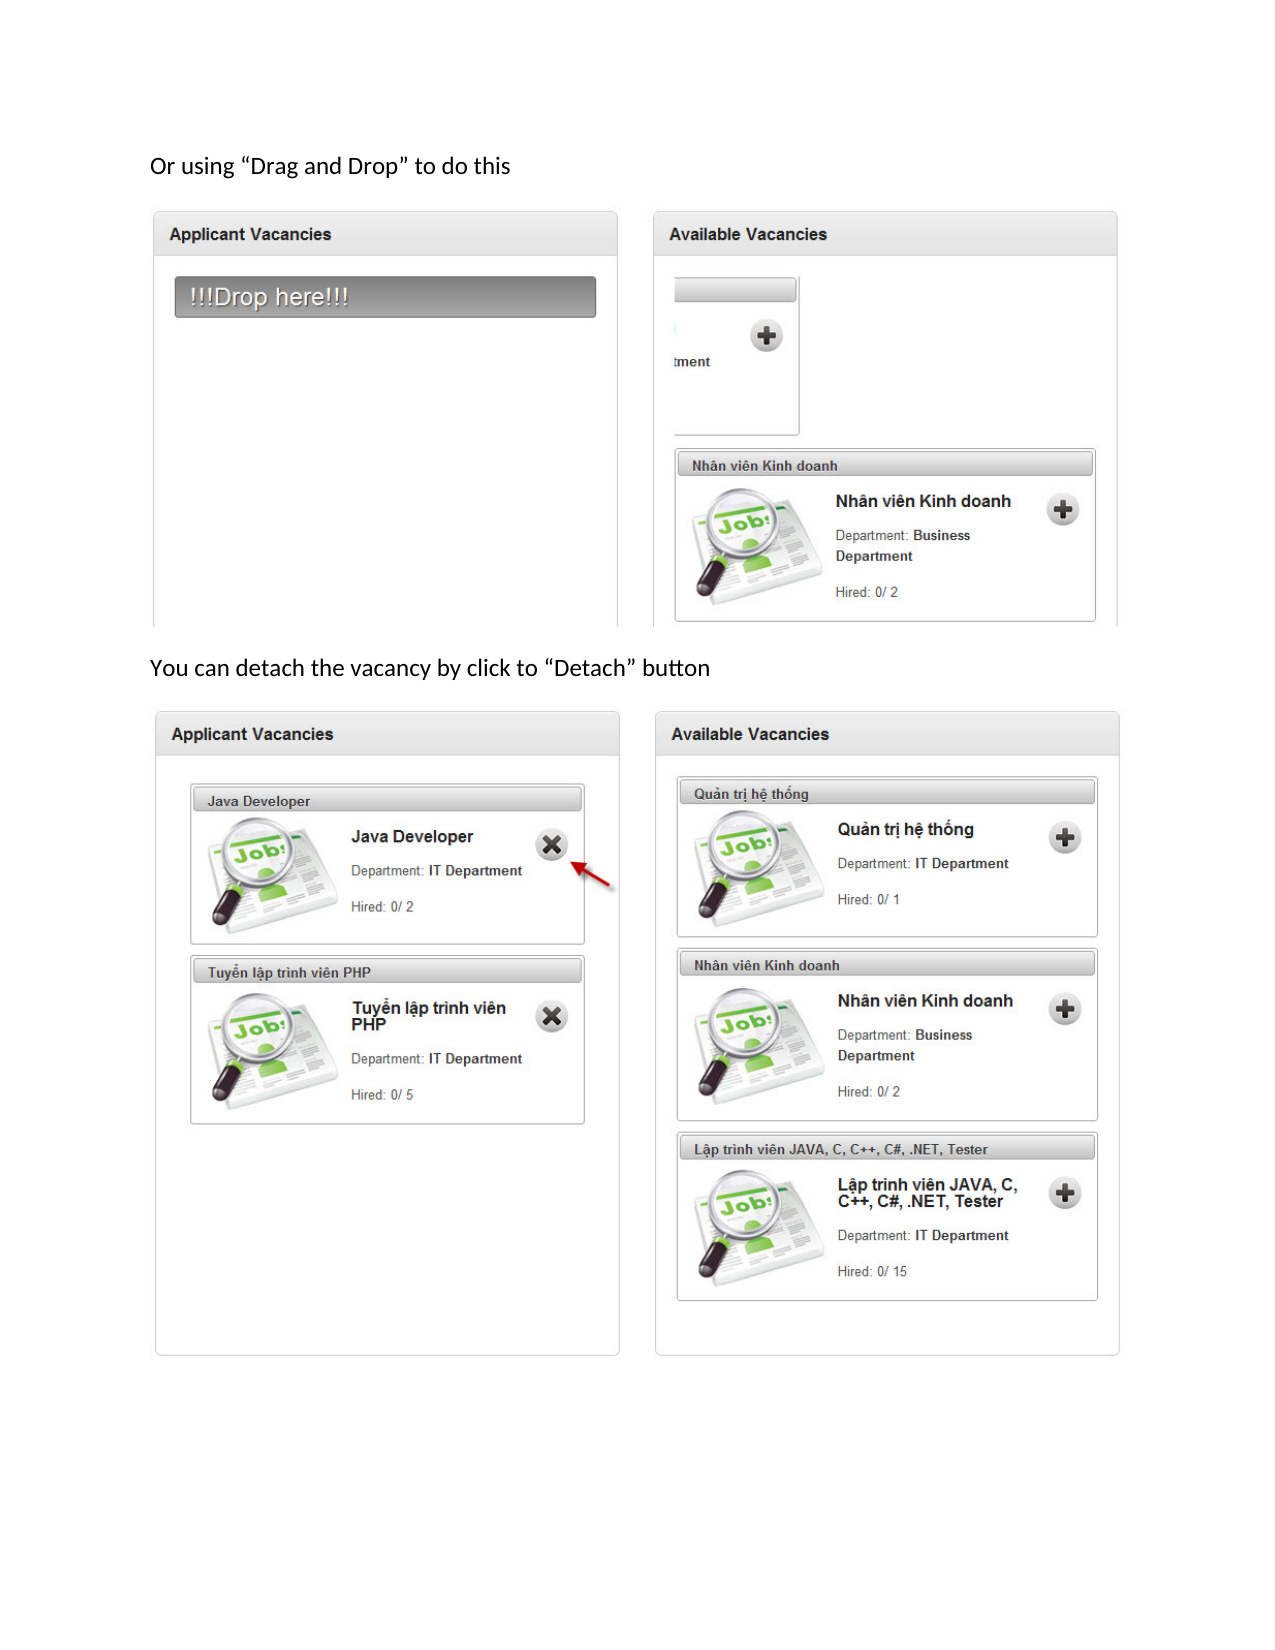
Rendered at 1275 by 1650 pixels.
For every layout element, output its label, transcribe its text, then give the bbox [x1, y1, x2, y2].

text You can detach the vacancy by click to “Detach” button [150, 652, 1125, 682]
text Or using “Drag and Drop” to do this [150, 150, 1125, 181]
picture [150, 707, 1125, 1360]
picture [150, 205, 1125, 627]
